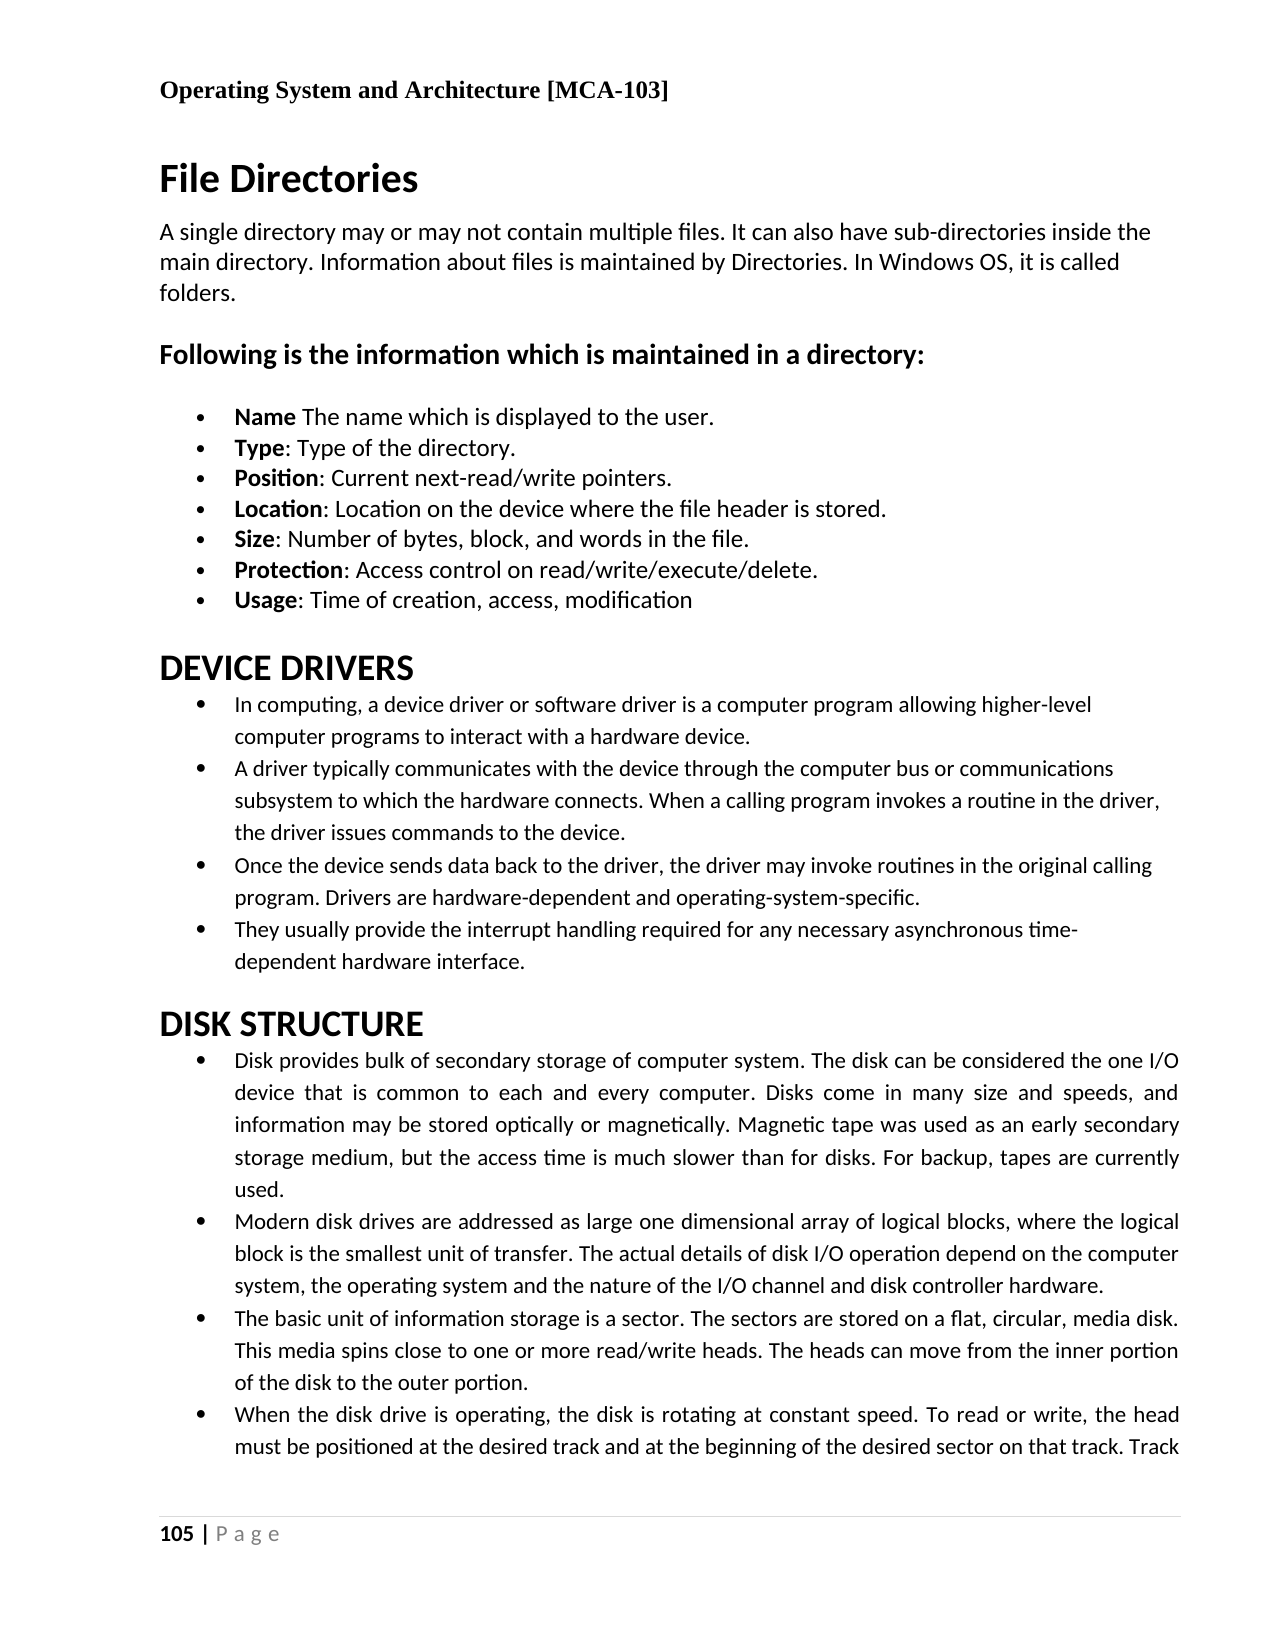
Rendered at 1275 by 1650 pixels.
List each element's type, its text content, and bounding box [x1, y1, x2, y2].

list Modern disk drives are addressed as large one dimensional array of logical blocks, where the logical block is the smallest unit of transfer. The actual details of disk I/O operation depend on the computer system, the operating system and the nature of the I/O channel and disk controller hardware. [197, 1207, 1181, 1299]
subtitle DEVICE DRIVERS [159, 644, 1181, 690]
list In computing, a device driver or software driver is a computer program allowing higher-level computer programs to interact with a hardware device. [197, 690, 1181, 750]
list Location: Location on the device where the file header is stored. [197, 493, 1181, 523]
list They usually provide the interrupt handling required for any necessary asynchronous time-dependent hardware interface. [197, 915, 1181, 975]
list Disk provides bulk of secondary storage of computer system. The disk can be considered the one I/O device that is common to each and every computer. Disks come in many size and speeds, and information may be stored optically or magnetically. Magnetic tape was used as an early secondary storage medium, but the access time is much slower than for disks. For backup, tapes are currently used. [197, 1046, 1181, 1203]
list The basic unit of information storage is a sector. The sectors are stored on a flat, circular, media disk. This media spins close to one or more read/write heads. The heads can move from the inner portion of the disk to the outer portion. [197, 1304, 1181, 1396]
list Protection: Access control on read/write/execute/delete. [197, 554, 1181, 584]
list Type: Type of the directory. [197, 432, 1181, 462]
list Size: Number of bytes, block, and words in the file. [197, 523, 1181, 554]
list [197, 1400, 1181, 1460]
list A driver typically communicates with the device through the computer bus or communications subsystem to which the hardware connects. When a calling program invokes a routine in the driver, the driver issues commands to the device. [197, 754, 1181, 847]
subtitle DISK STRUCTURE [159, 1000, 1181, 1046]
list Name The name which is displayed to the user. [197, 401, 1181, 432]
list Usage: Time of creation, access, modification [197, 584, 1181, 615]
text Following is the information which is maintained in a directory: [159, 336, 1181, 372]
subtitle File Directories [159, 141, 1181, 203]
text A single directory may or may not contain multiple files. It can also have sub-directories inside the main directory. Information about files is maintained by Directories. In Windows OS, it is called folders. [159, 216, 1181, 307]
list Once the device sends data back to the driver, the driver may invoke routines in the original calling program. Drivers are hardware-dependent and operating-system-specific. [197, 851, 1181, 911]
list Position: Current next-read/write pointers. [197, 462, 1181, 493]
